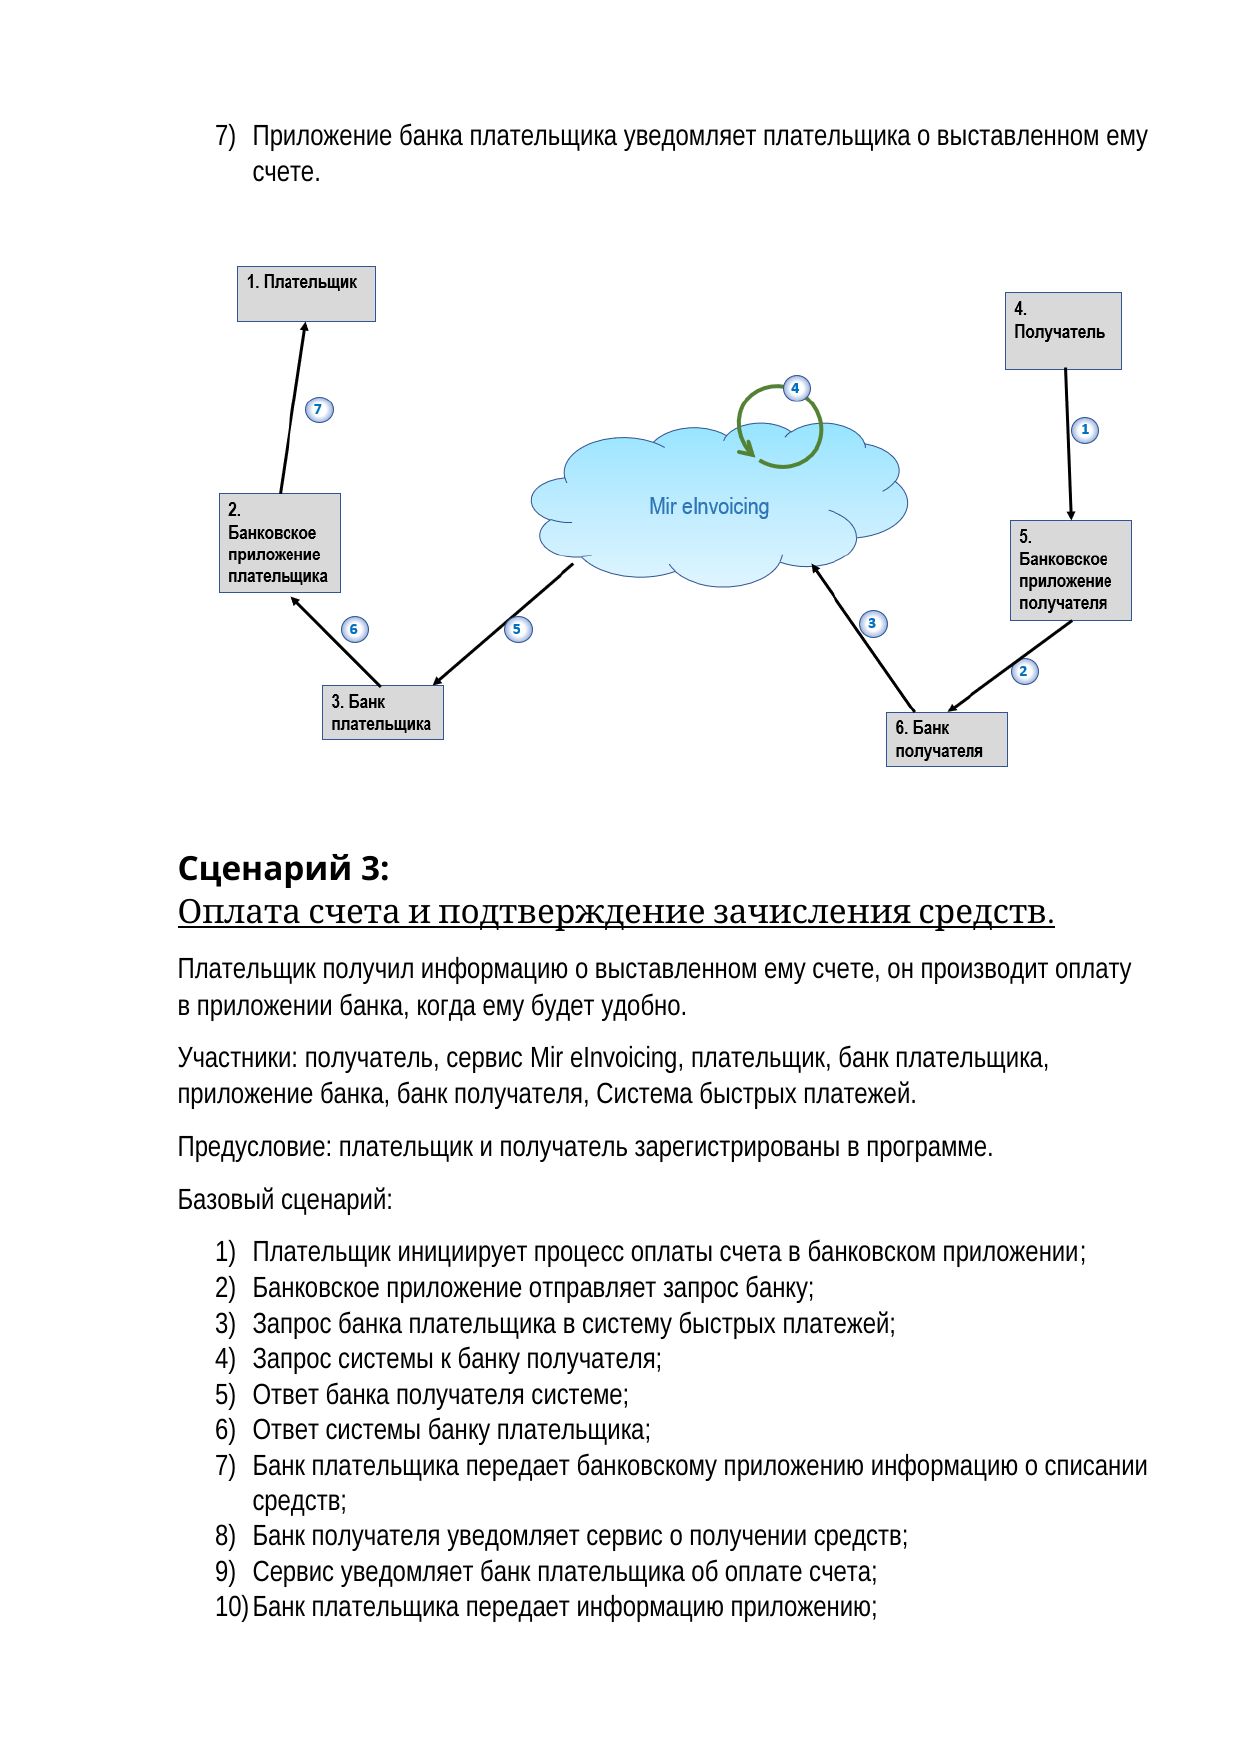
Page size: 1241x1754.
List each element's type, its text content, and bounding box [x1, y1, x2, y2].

list Банковское приложение отправляет запрос банку; [215, 1271, 1152, 1304]
list Запрос банка плательщика в систему быстрых платежей; [215, 1306, 1152, 1339]
text Оплата счета и подтверждение зачисления средств. [177, 893, 1152, 932]
list Приложение банка плательщика уведомляет плательщика о выставленном ему счете. [215, 118, 1152, 188]
text Предусловие: плательщик и получатель зарегистрированы в программе. [177, 1129, 1152, 1163]
text Базовый сценарий: [177, 1182, 1152, 1215]
list Запрос системы к банку получателя; [215, 1341, 1152, 1375]
list Ответ системы банку плательщика; [215, 1412, 1152, 1446]
picture [214, 206, 1162, 826]
list Плательщик инициирует процесс оплаты счета в банковском приложении; [215, 1234, 1152, 1268]
text Плательщик получил информацию о выставленном ему счете, он производит оплату в приложении банка, когда ему будет удобно. [177, 952, 1152, 1021]
text Участники: получатель, сервис Mir eInvoicing, плательщик, банк плательщика, приложение банка, банк получателя, Система быстрых платежей. [177, 1040, 1152, 1110]
list Банк получателя уведомляет сервис о получении средств; [215, 1518, 1152, 1552]
list Банк плательщика передает банковскому приложению информацию о списании средств; [215, 1448, 1152, 1517]
text Сценарий 3: [177, 844, 1152, 890]
list Банк плательщика передает информацию приложению; [215, 1589, 1152, 1623]
list Ответ банка получателя системе; [215, 1377, 1152, 1410]
list Сервис уведомляет банк плательщика об оплате счета; [215, 1554, 1152, 1587]
